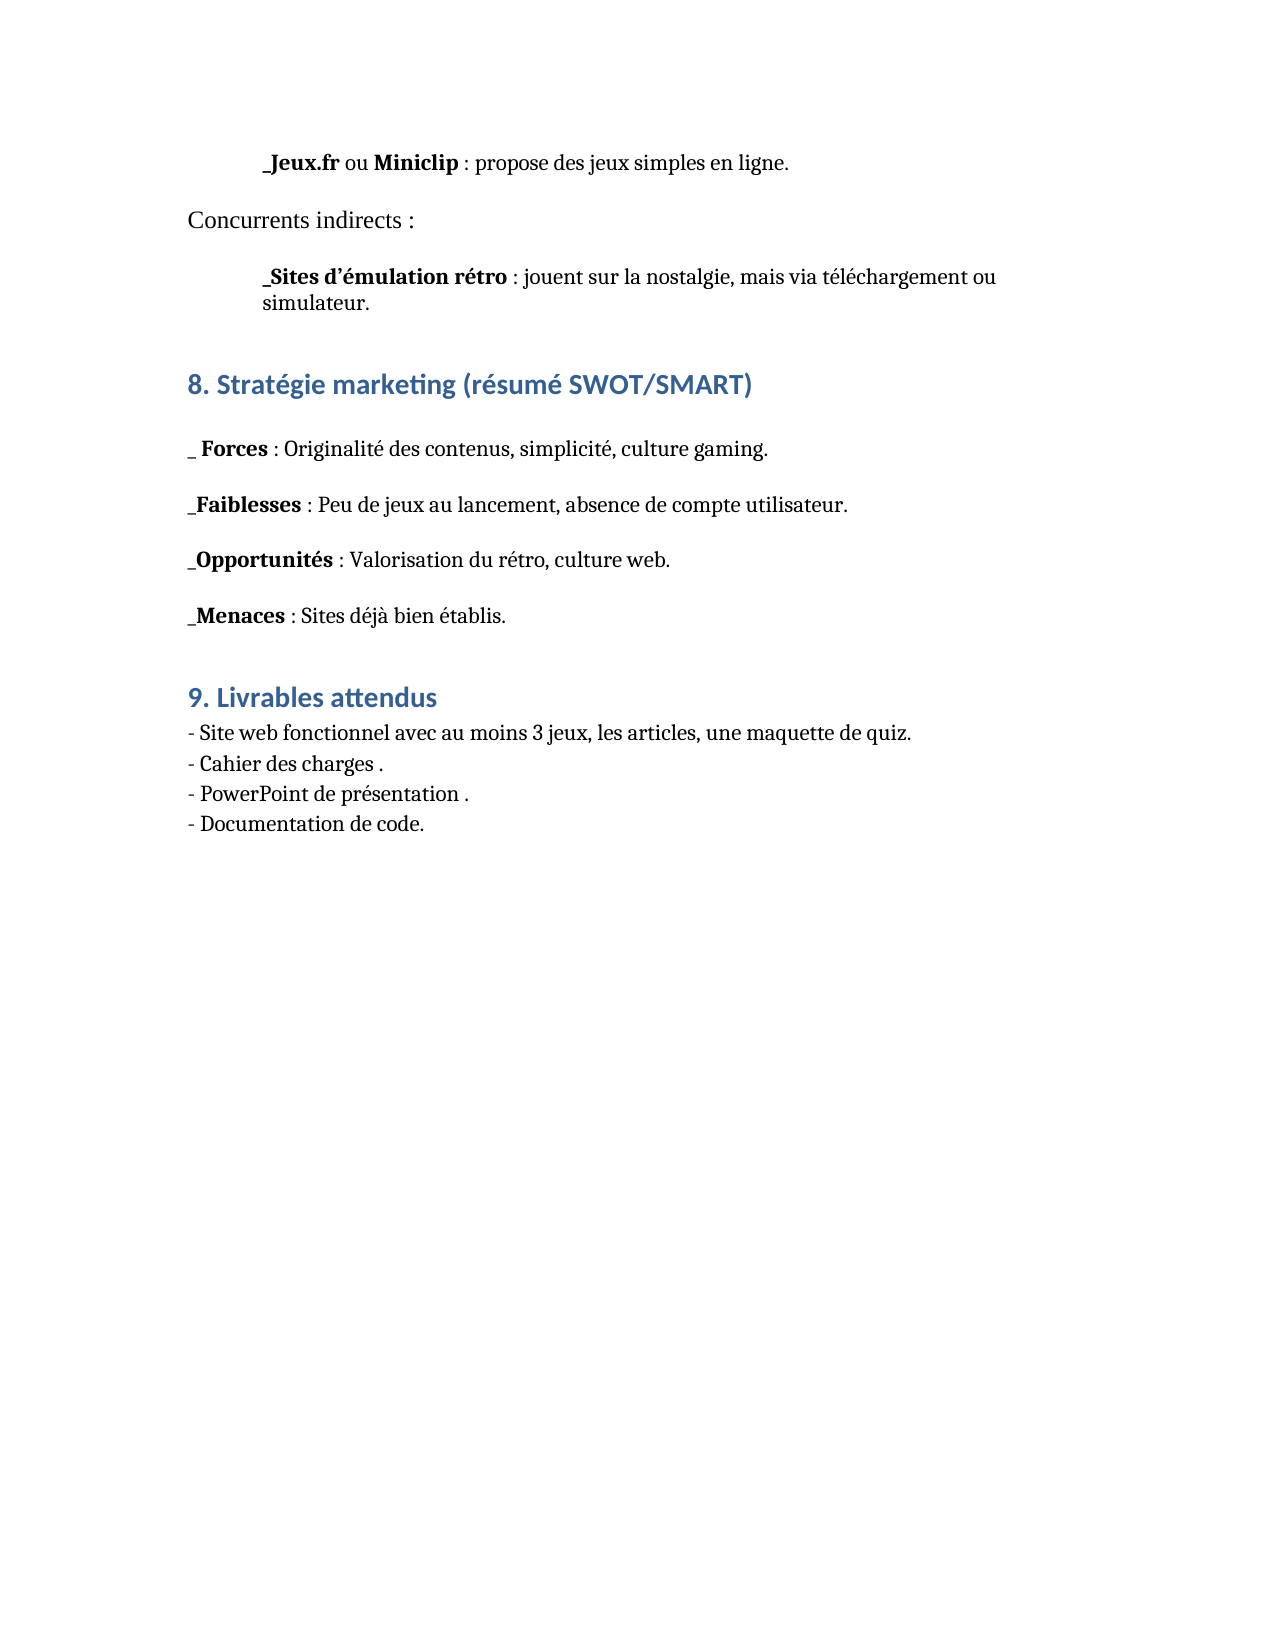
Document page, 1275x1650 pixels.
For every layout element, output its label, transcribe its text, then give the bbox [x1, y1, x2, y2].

text _ Forces : Originalité des contenus, simplicité, culture gaming. [187, 436, 1087, 463]
subtitle 8. Stratégie marketing (résumé SWOT/SMART) [187, 366, 1087, 402]
text _Menaces : Sites déjà bien établis. [187, 603, 1087, 629]
text _Faiblesses : Peu de jeux au lancement, absence de compte utilisateur. [187, 492, 1087, 518]
text Concurrents indirects : [187, 206, 1087, 234]
text - Site web fonctionnel avec au moins 3 jeux, les articles, une maquette de quiz. - Cahier des charges . - PowerPoint de présentation . - Documentation de code. [187, 720, 1087, 837]
text _Sites d’émulation rétro : jouent sur la nostalgie, mais via téléchargement ou simulateur. [262, 263, 1087, 316]
text _Opportunités : Valorisation du rétro, culture web. [187, 547, 1087, 574]
subtitle 9. Livrables attendus [187, 679, 1087, 715]
text _Jeux.fr ou Miniclip : propose des jeux simples en ligne. [262, 150, 1087, 176]
